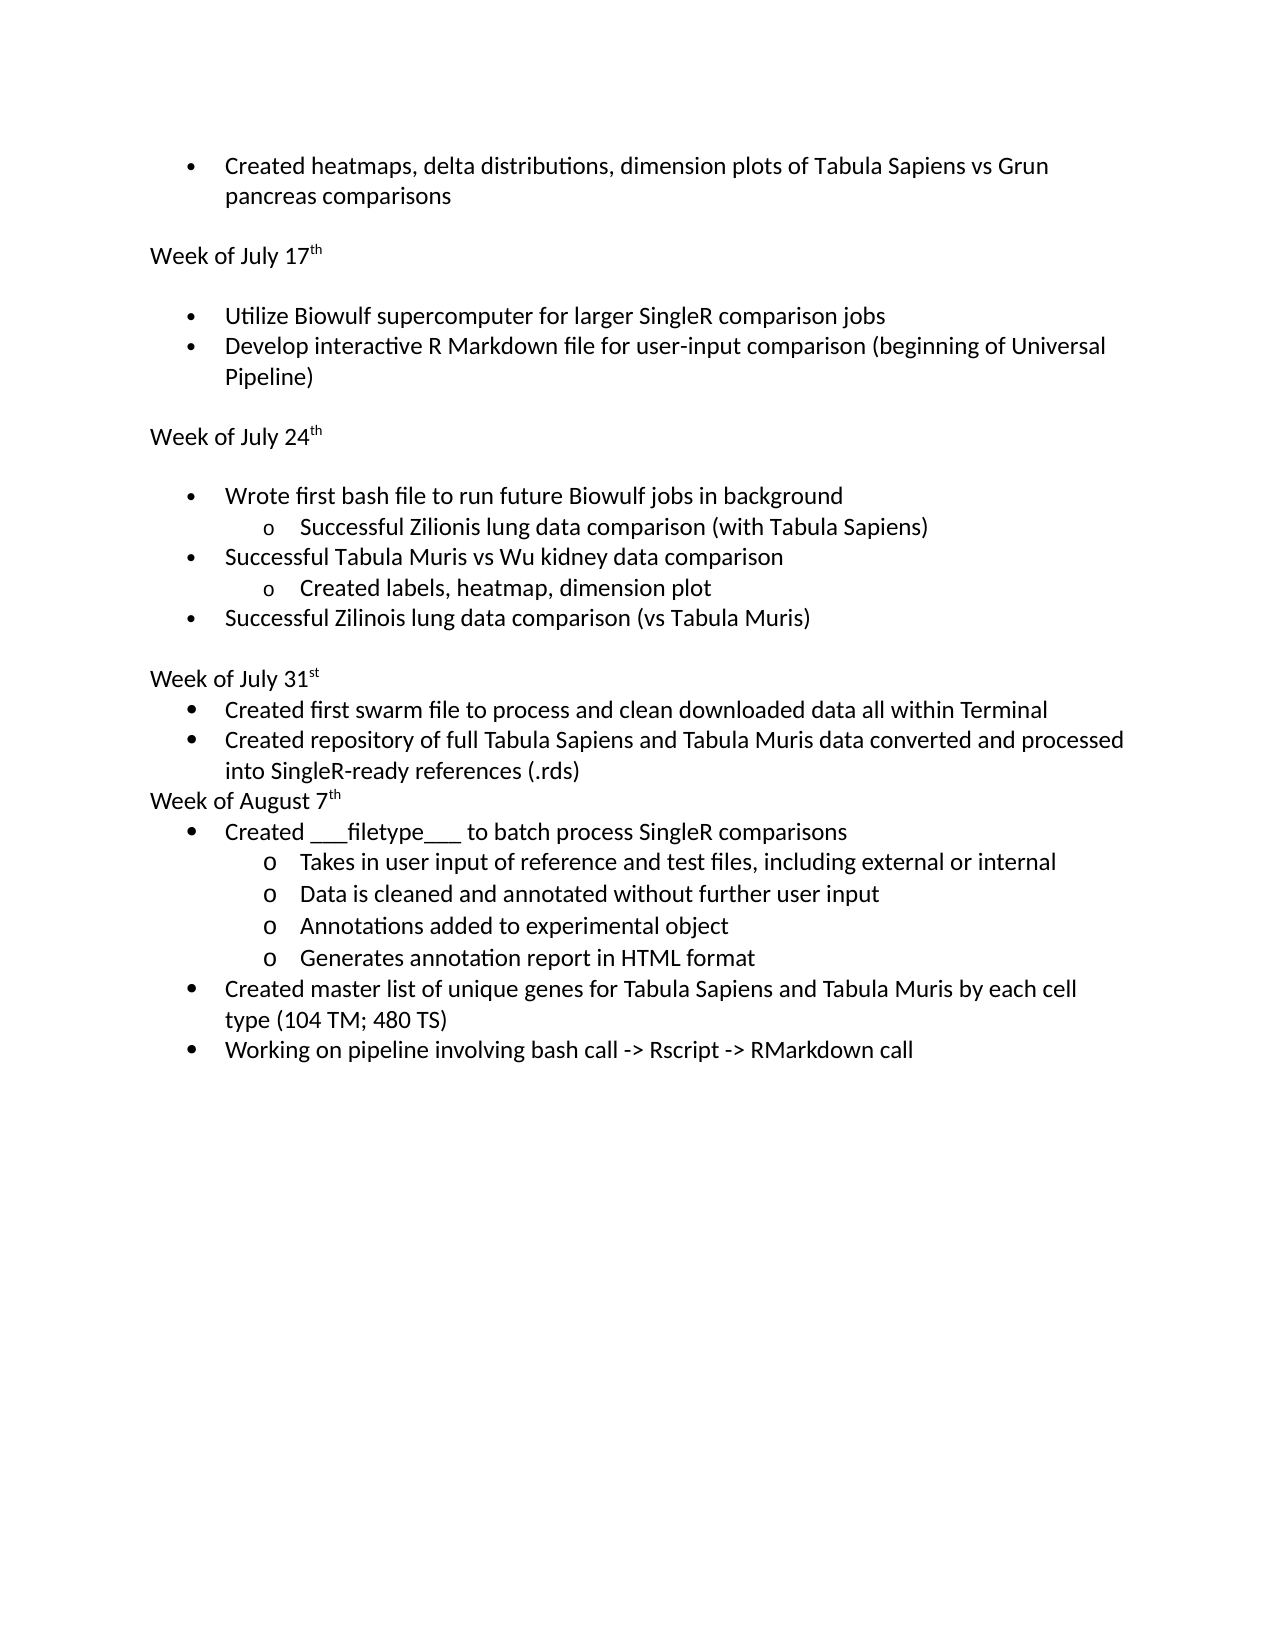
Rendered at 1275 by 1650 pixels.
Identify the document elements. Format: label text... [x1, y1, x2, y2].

list Takes in user input of reference and test files, including external or internal [262, 847, 1125, 878]
list Successful Tabula Muris vs Wu kidney data comparison [187, 541, 1125, 572]
list Working on pipeline involving bash call -> Rscript -> RMarkdown call [187, 1035, 1125, 1065]
list Successful Zilinois lung data comparison (vs Tabula Muris) [187, 602, 1125, 633]
list Created first swarm file to process and clean downloaded data all within Terminal [187, 694, 1125, 724]
text Week of July 24th [150, 421, 1125, 451]
list Annotations added to experimental object [262, 910, 1125, 942]
text Week of August 7th [150, 786, 1125, 816]
list Develop interactive R Markdown file for user-input comparison (beginning of Universal Pipeline) [187, 330, 1125, 391]
list Successful Zilionis lung data comparison (with Tabula Sapiens) [262, 511, 1125, 541]
list Created labels, heatmap, dimension plot [262, 572, 1125, 602]
list Created repository of full Tabula Sapiens and Tabula Muris data converted and processed into SingleR-ready references (.rds) [187, 724, 1125, 786]
list Wrote first bash file to run future Biowulf jobs in background [187, 480, 1125, 511]
list Created master list of unique genes for Tabula Sapiens and Tabula Muris by each cell type (104 TM; 480 TS) [187, 974, 1125, 1035]
list Utilize Biowulf supercomputer for larger SingleR comparison jobs [187, 300, 1125, 330]
list Created heatmaps, delta distributions, dimension plots of Tabula Sapiens vs Grun pancreas comparisons [187, 150, 1125, 211]
list Data is cleaned and annotated without further user input [262, 878, 1125, 910]
text Week of July 31st [150, 663, 1125, 694]
list Created ___filetype___ to batch process SingleR comparisons [187, 816, 1125, 847]
list Generates annotation report in HTML format [262, 942, 1125, 974]
text Week of July 17th [150, 240, 1125, 271]
